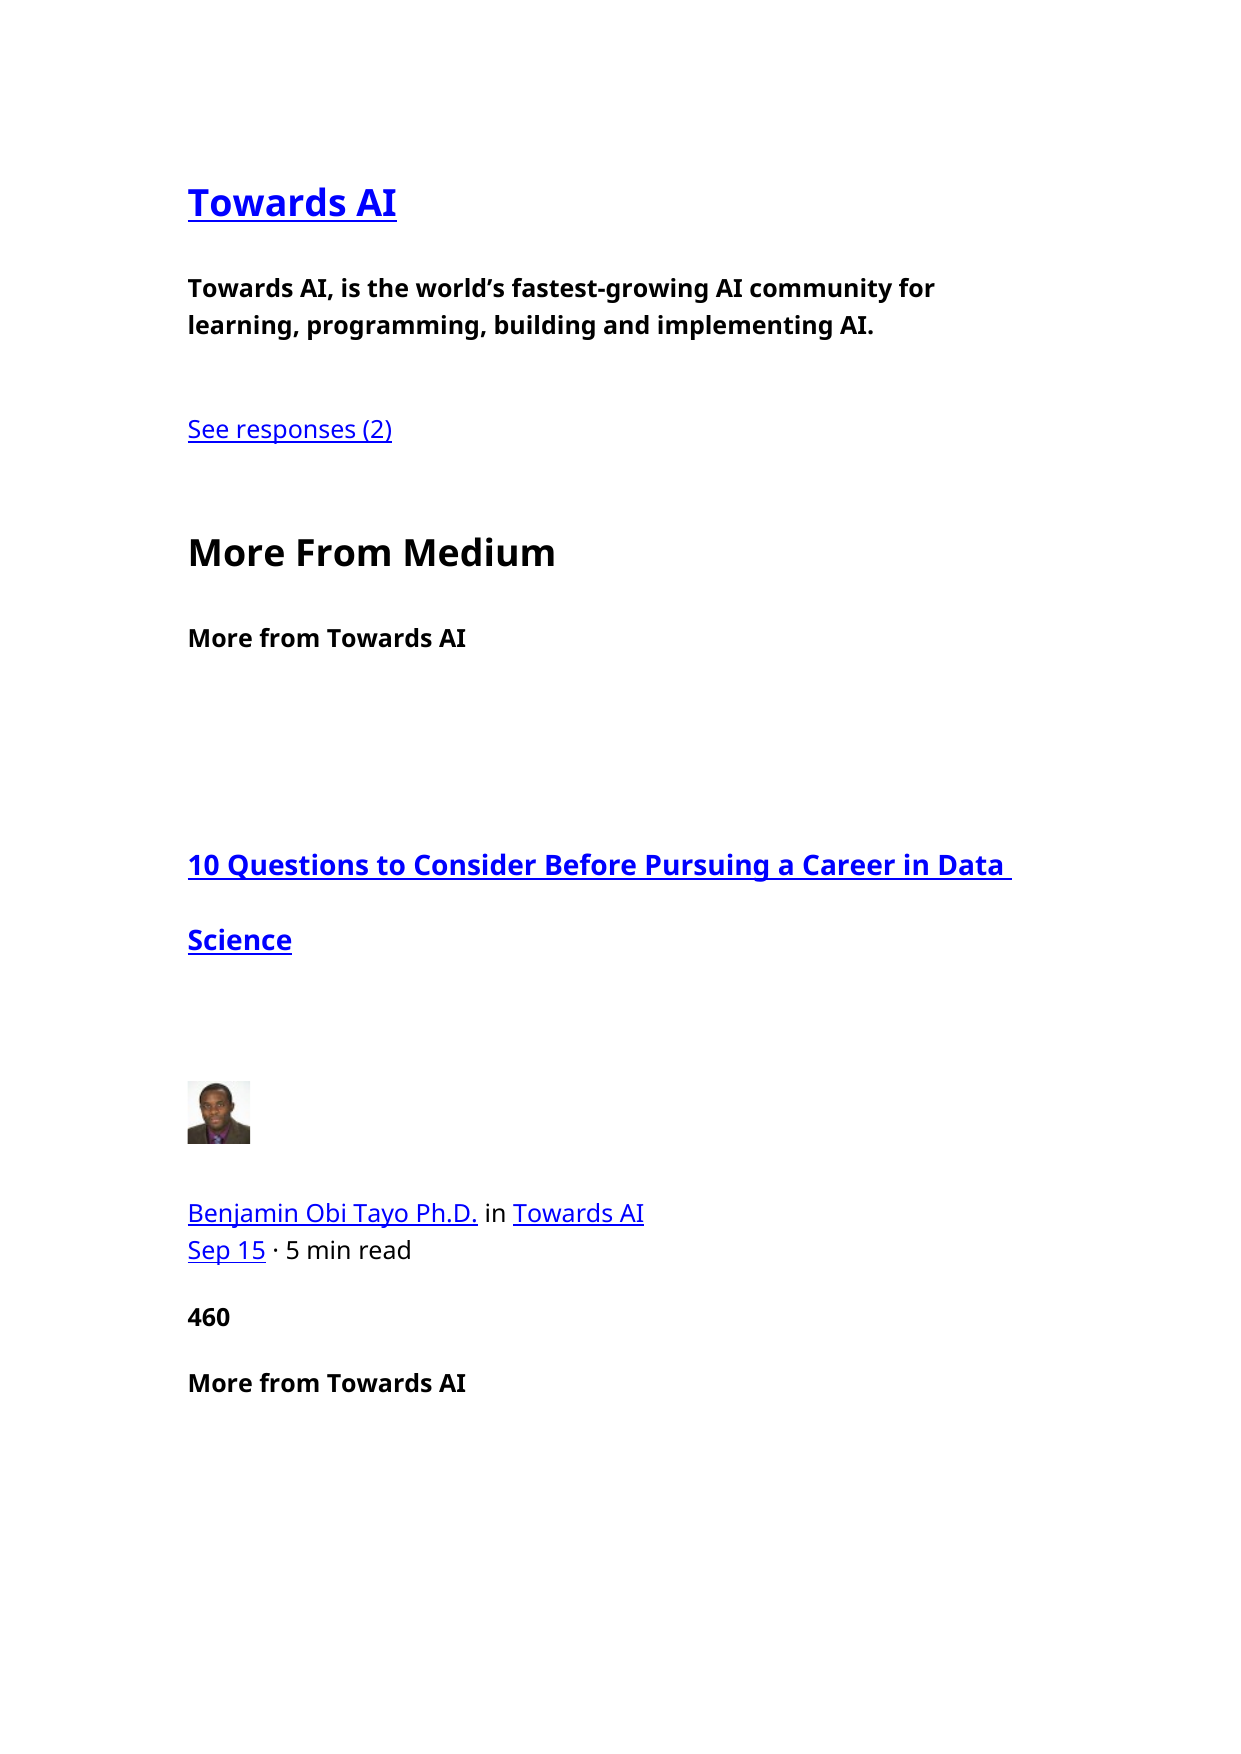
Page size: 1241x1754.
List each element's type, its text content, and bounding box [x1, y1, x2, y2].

text Towards AI, is the world’s fastest-growing AI community for learning, programming, building and implementing AI. [187, 269, 1053, 344]
text 460 [187, 1298, 1053, 1335]
text See responses (2) [187, 410, 1053, 448]
text Benjamin Obi Tayo Ph.D. in Towards AI [187, 1194, 1053, 1231]
picture [187, 1081, 251, 1144]
text More from Towards AI [187, 619, 1053, 656]
text Sep 15 · 5 min read [187, 1231, 1053, 1269]
text More From Medium [187, 514, 1053, 589]
text 10 Questions to Consider Before Pursuing a Career in Data Science [187, 827, 1053, 977]
text Towards AI [187, 164, 1053, 239]
text More from Towards AI [187, 1364, 1053, 1402]
